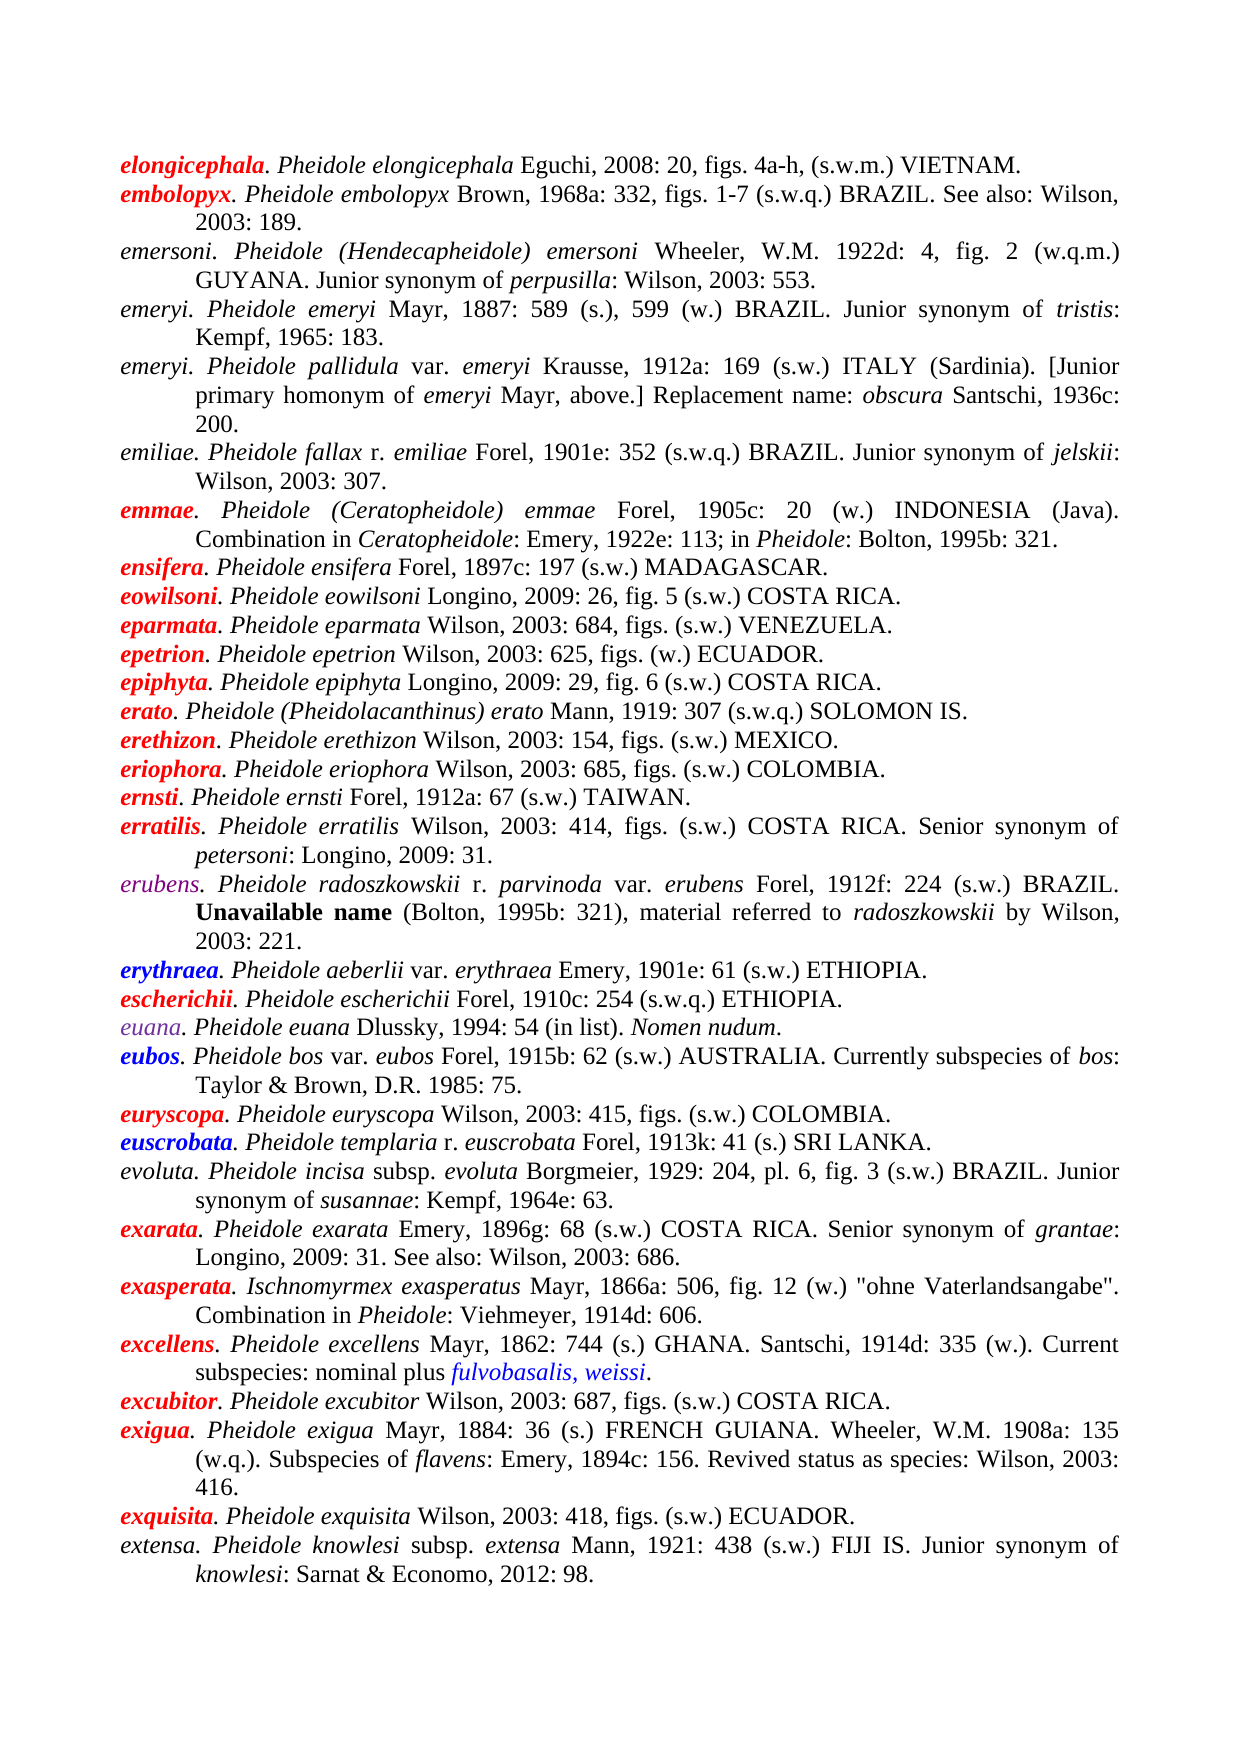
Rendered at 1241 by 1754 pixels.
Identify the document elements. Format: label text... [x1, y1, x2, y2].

text euana. Pheidole euana Dlussky, 1994: 54 (in list). Nomen nudum. [120, 1012, 1120, 1041]
text escherichii. Pheidole escherichii Forel, 1910c: 254 (s.w.q.) ETHIOPIA. [120, 984, 1120, 1012]
text extensa. Pheidole knowlesi subsp. extensa Mann, 1921: 438 (s.w.) FIJI IS. Junior synonym of knowlesi: Sarnat & Economo, 2012: 98. [120, 1530, 1120, 1587]
text eubos. Pheidole bos var. eubos Forel, 1915b: 62 (s.w.) AUSTRALIA. Currently subspecies of bos: Taylor & Brown, D.R. 1985: 75. [120, 1041, 1120, 1099]
text emeryi. Pheidole emeryi Mayr, 1887: 589 (s.), 599 (w.) BRAZIL. Junior synonym of tristis: Kempf, 1965: 183. [120, 294, 1120, 351]
text excubitor. Pheidole excubitor Wilson, 2003: 687, figs. (s.w.) COSTA RICA. [120, 1386, 1120, 1415]
text erethizon. Pheidole erethizon Wilson, 2003: 154, figs. (s.w.) MEXICO. [120, 725, 1120, 754]
text emersoni. Pheidole (Hendecapheidole) emersoni Wheeler, W.M. 1922d: 4, fig. 2 (w.q.m.) GUYANA. Junior synonym of perpusilla: Wilson, 2003: 553. [120, 236, 1120, 294]
text exquisita. Pheidole exquisita Wilson, 2003: 418, figs. (s.w.) ECUADOR. [120, 1501, 1120, 1530]
text emeryi. Pheidole pallidula var. emeryi Krausse, 1912a: 169 (s.w.) ITALY (Sardinia). [Junior primary homonym of emeryi Mayr, above.] Replacement name: obscura Santschi, 1936c: 200. [120, 351, 1120, 437]
text erratilis. Pheidole erratilis Wilson, 2003: 414, figs. (s.w.) COSTA RICA. Senior synonym of petersoni: Longino, 2009: 31. [120, 811, 1120, 869]
text erythraea. Pheidole aeberlii var. erythraea Emery, 1901e: 61 (s.w.) ETHIOPIA. [120, 955, 1120, 984]
text euryscopa. Pheidole euryscopa Wilson, 2003: 415, figs. (s.w.) COLOMBIA. [120, 1099, 1120, 1127]
text eparmata. Pheidole eparmata Wilson, 2003: 684, figs. (s.w.) VENEZUELA. [120, 610, 1120, 639]
text eriophora. Pheidole eriophora Wilson, 2003: 685, figs. (s.w.) COLOMBIA. [120, 754, 1120, 782]
text euscrobata. Pheidole templaria r. euscrobata Forel, 1913k: 41 (s.) SRI LANKA. [120, 1127, 1120, 1156]
text ensifera. Pheidole ensifera Forel, 1897c: 197 (s.w.) MADAGASCAR. [120, 552, 1120, 581]
text exigua. Pheidole exigua Mayr, 1884: 36 (s.) FRENCH GUIANA. Wheeler, W.M. 1908a: 135 (w.q.). Subspecies of flavens: Emery, 1894c: 156. Revived status as species: Wilson, 2003: 416. [120, 1415, 1120, 1501]
text epetrion. Pheidole epetrion Wilson, 2003: 625, figs. (w.) ECUADOR. [120, 639, 1120, 667]
text elongicephala. Pheidole elongicephala Eguchi, 2008: 20, figs. 4a-h, (s.w.m.) VIETNAM. [120, 150, 1120, 179]
text eowilsoni. Pheidole eowilsoni Longino, 2009: 26, fig. 5 (s.w.) COSTA RICA. [120, 581, 1120, 610]
text excellens. Pheidole excellens Mayr, 1862: 744 (s.) GHANA. Santschi, 1914d: 335 (w.). Current subspecies: nominal plus fulvobasalis, weissi. [120, 1329, 1120, 1386]
text erubens. Pheidole radoszkowskii r. parvinoda var. erubens Forel, 1912f: 224 (s.w.) BRAZIL. Unavailable name (Bolton, 1995b: 321), material referred to radoszkowskii by Wilson, 2003: 221. [120, 869, 1120, 955]
text emiliae. Pheidole fallax r. emiliae Forel, 1901e: 352 (s.w.q.) BRAZIL. Junior synonym of jelskii: Wilson, 2003: 307. [120, 437, 1120, 495]
text exasperata. Ischnomyrmex exasperatus Mayr, 1866a: 506, fig. 12 (w.) "ohne Vaterlandsangabe". Combination in Pheidole: Viehmeyer, 1914d: 606. [120, 1271, 1120, 1329]
text exarata. Pheidole exarata Emery, 1896g: 68 (s.w.) COSTA RICA. Senior synonym of grantae: Longino, 2009: 31. See also: Wilson, 2003: 686. [120, 1214, 1120, 1271]
text emmae. Pheidole (Ceratopheidole) emmae Forel, 1905c: 20 (w.) INDONESIA (Java). Combination in Ceratopheidole: Emery, 1922e: 113; in Pheidole: Bolton, 1995b: 321. [120, 495, 1120, 552]
text ernsti. Pheidole ernsti Forel, 1912a: 67 (s.w.) TAIWAN. [120, 782, 1120, 811]
text erato. Pheidole (Pheidolacanthinus) erato Mann, 1919: 307 (s.w.q.) SOLOMON IS. [120, 696, 1120, 725]
text embolopyx. Pheidole embolopyx Brown, 1968a: 332, figs. 1-7 (s.w.q.) BRAZIL. See also: Wilson, 2003: 189. [120, 179, 1120, 236]
text epiphyta. Pheidole epiphyta Longino, 2009: 29, fig. 6 (s.w.) COSTA RICA. [120, 667, 1120, 696]
text evoluta. Pheidole incisa subsp. evoluta Borgmeier, 1929: 204, pl. 6, fig. 3 (s.w.) BRAZIL. Junior synonym of susannae: Kempf, 1964e: 63. [120, 1156, 1120, 1214]
